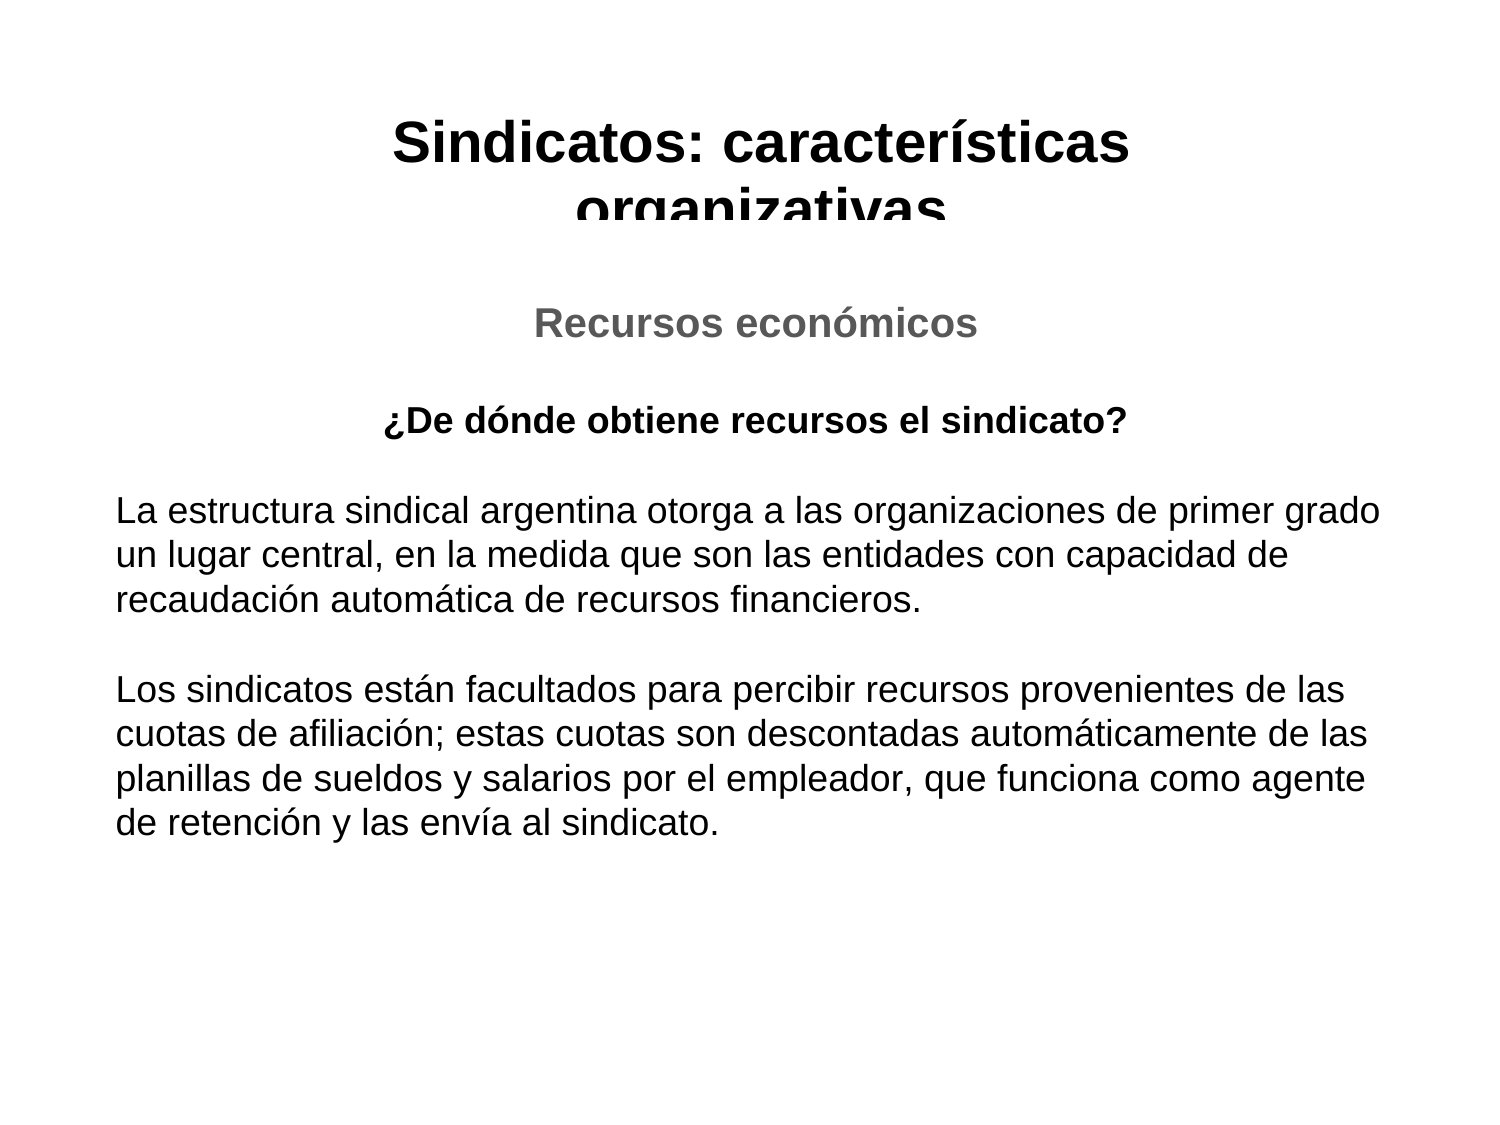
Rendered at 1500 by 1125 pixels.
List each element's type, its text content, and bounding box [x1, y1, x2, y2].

text Los sindicatos están facultados para percibir recursos provenientes de las cuotas de afiliación; estas cuotas son descontadas automáticamente de las planillas de sueldos y salarios por el empleador, que funciona como agente de retención y las envía al sindicato. [115, 667, 1395, 843]
text La estructura sindical argentina otorga a las organizaciones de primer grado un lugar central, en la medida que son las entidades con capacidad de recaudación automática de recursos financieros. [115, 488, 1408, 620]
subtitle ¿De dónde obtiene recursos el sindicato? [143, 398, 1368, 441]
subtitle Recursos económicos [143, 298, 1369, 346]
